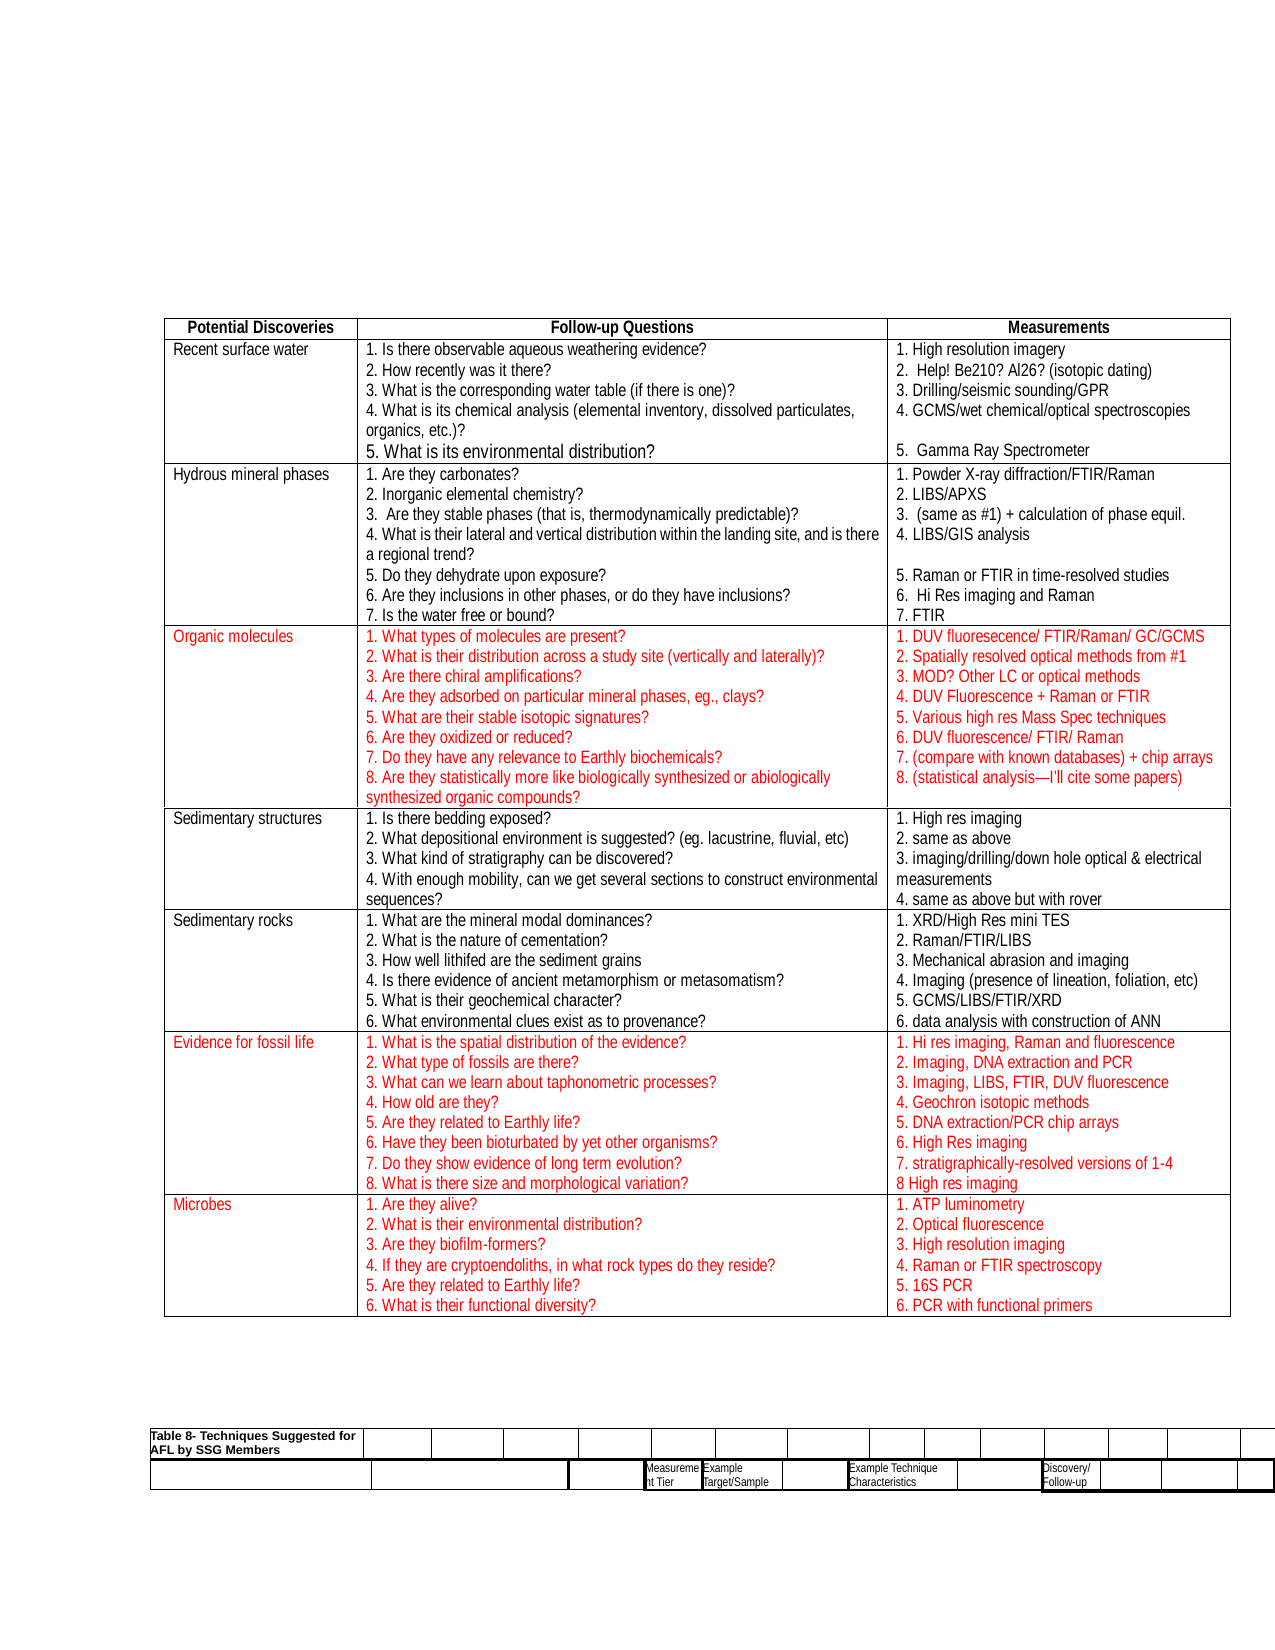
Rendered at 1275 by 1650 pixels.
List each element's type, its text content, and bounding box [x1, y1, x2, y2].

table_cell [1101, 1461, 1161, 1489]
table_header [925, 1429, 980, 1457]
table_cell [1238, 1461, 1273, 1489]
table_header [788, 1429, 869, 1457]
table_header [1109, 1429, 1167, 1457]
table_header [1045, 1429, 1108, 1457]
table_header [364, 1429, 431, 1457]
table_header [504, 1429, 578, 1457]
table_cell [783, 1461, 847, 1489]
table_cell [570, 1461, 643, 1489]
table_header [579, 1429, 651, 1457]
table_cell [1162, 1461, 1237, 1489]
table_header [1168, 1429, 1240, 1457]
table_cell [151, 1461, 371, 1489]
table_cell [1044, 1461, 1100, 1489]
table_header [1241, 1429, 1275, 1457]
table_header Table 8- Techniques Suggested for AFL by SSG Members [151, 1429, 363, 1457]
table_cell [850, 1461, 957, 1489]
table_cell Measurement Tier [647, 1461, 701, 1489]
table_cell [958, 1461, 1041, 1489]
table_header [652, 1429, 715, 1457]
table_header [981, 1429, 1044, 1457]
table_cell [704, 1461, 782, 1489]
picture [150, 317, 1246, 1316]
table_header [716, 1429, 787, 1457]
table_cell [372, 1461, 567, 1489]
table_header [432, 1429, 503, 1457]
table_header [870, 1429, 924, 1457]
